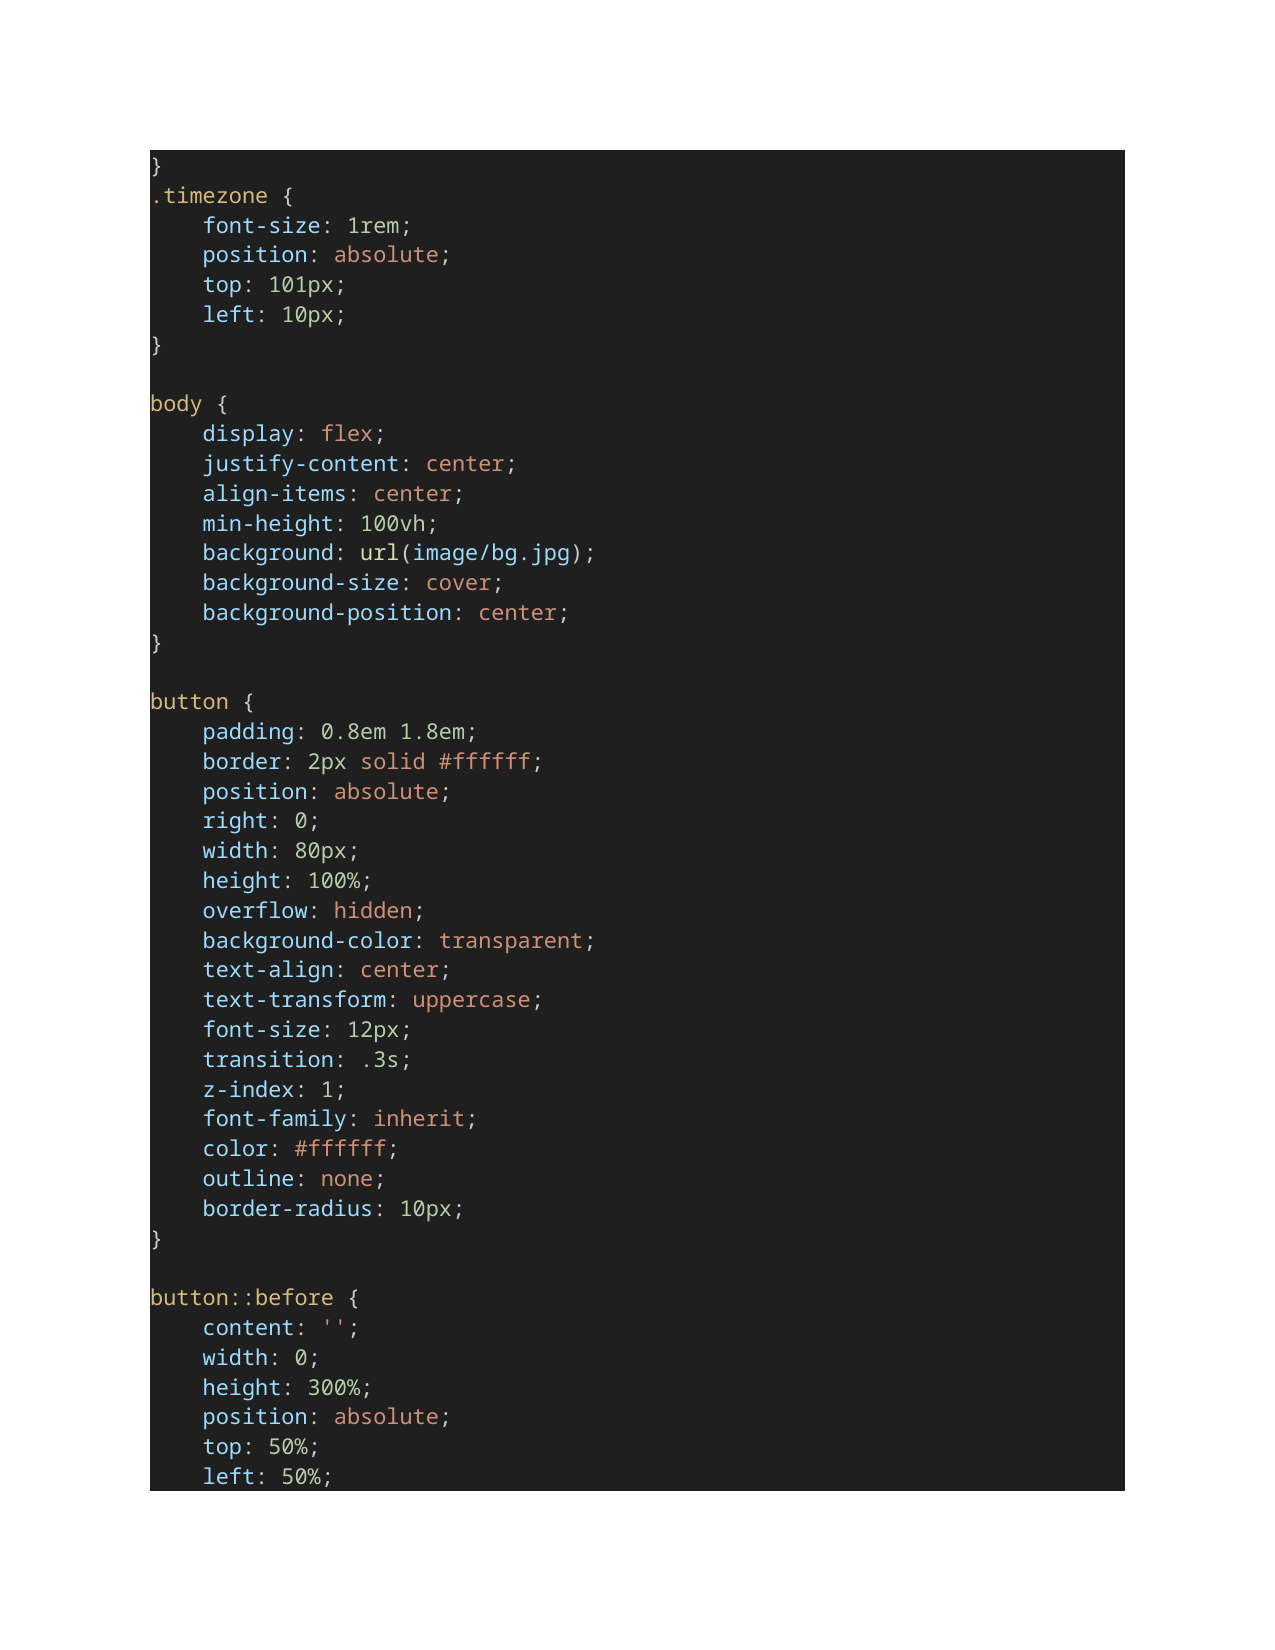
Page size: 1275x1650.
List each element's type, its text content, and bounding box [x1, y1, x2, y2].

text button { [150, 686, 1125, 716]
text outline: none; [150, 1163, 1125, 1193]
text body { [150, 388, 1125, 418]
text width: 0; [150, 1342, 1125, 1371]
text left: 50%; [150, 1461, 1125, 1491]
text height: 100%; [150, 865, 1125, 895]
text font-size: 1rem; [150, 209, 1125, 239]
text top: 50%; [150, 1431, 1125, 1461]
text justify-content: center; [150, 448, 1125, 478]
text position: absolute; [150, 1401, 1125, 1431]
text font-size: 12px; [150, 1014, 1125, 1044]
text border-radius: 10px; [150, 1193, 1125, 1222]
text background-size: cover; [150, 567, 1125, 597]
text } [150, 627, 1125, 656]
text button::before { [150, 1282, 1125, 1312]
text } [150, 329, 1125, 358]
text padding: 0.8em 1.8em; [150, 716, 1125, 746]
text background-color: transparent; [150, 924, 1125, 954]
text left: 10px; [150, 299, 1125, 329]
text position: absolute; [150, 776, 1125, 805]
text top: 101px; [150, 269, 1125, 299]
text z-index: 1; [150, 1073, 1125, 1103]
text min-height: 100vh; [150, 507, 1125, 537]
text color: #ffffff; [150, 1133, 1125, 1163]
text right: 0; [150, 805, 1125, 835]
text content: ''; [150, 1312, 1125, 1342]
text } [150, 150, 1125, 180]
text } [150, 1222, 1125, 1252]
text border: 2px solid #ffffff; [150, 746, 1125, 776]
text position: absolute; [150, 239, 1125, 269]
text background: url(image/bg.jpg); [150, 537, 1125, 567]
text .timezone { [150, 180, 1125, 209]
text width: 80px; [150, 835, 1125, 865]
text align-items: center; [150, 478, 1125, 507]
text background-position: center; [150, 597, 1125, 627]
text transition: .3s; [150, 1044, 1125, 1073]
text height: 300%; [150, 1371, 1125, 1401]
text overflow: hidden; [150, 895, 1125, 924]
text text-align: center; [150, 954, 1125, 984]
text text-transform: uppercase; [150, 984, 1125, 1014]
text font-family: inherit; [150, 1103, 1125, 1133]
text display: flex; [150, 418, 1125, 448]
